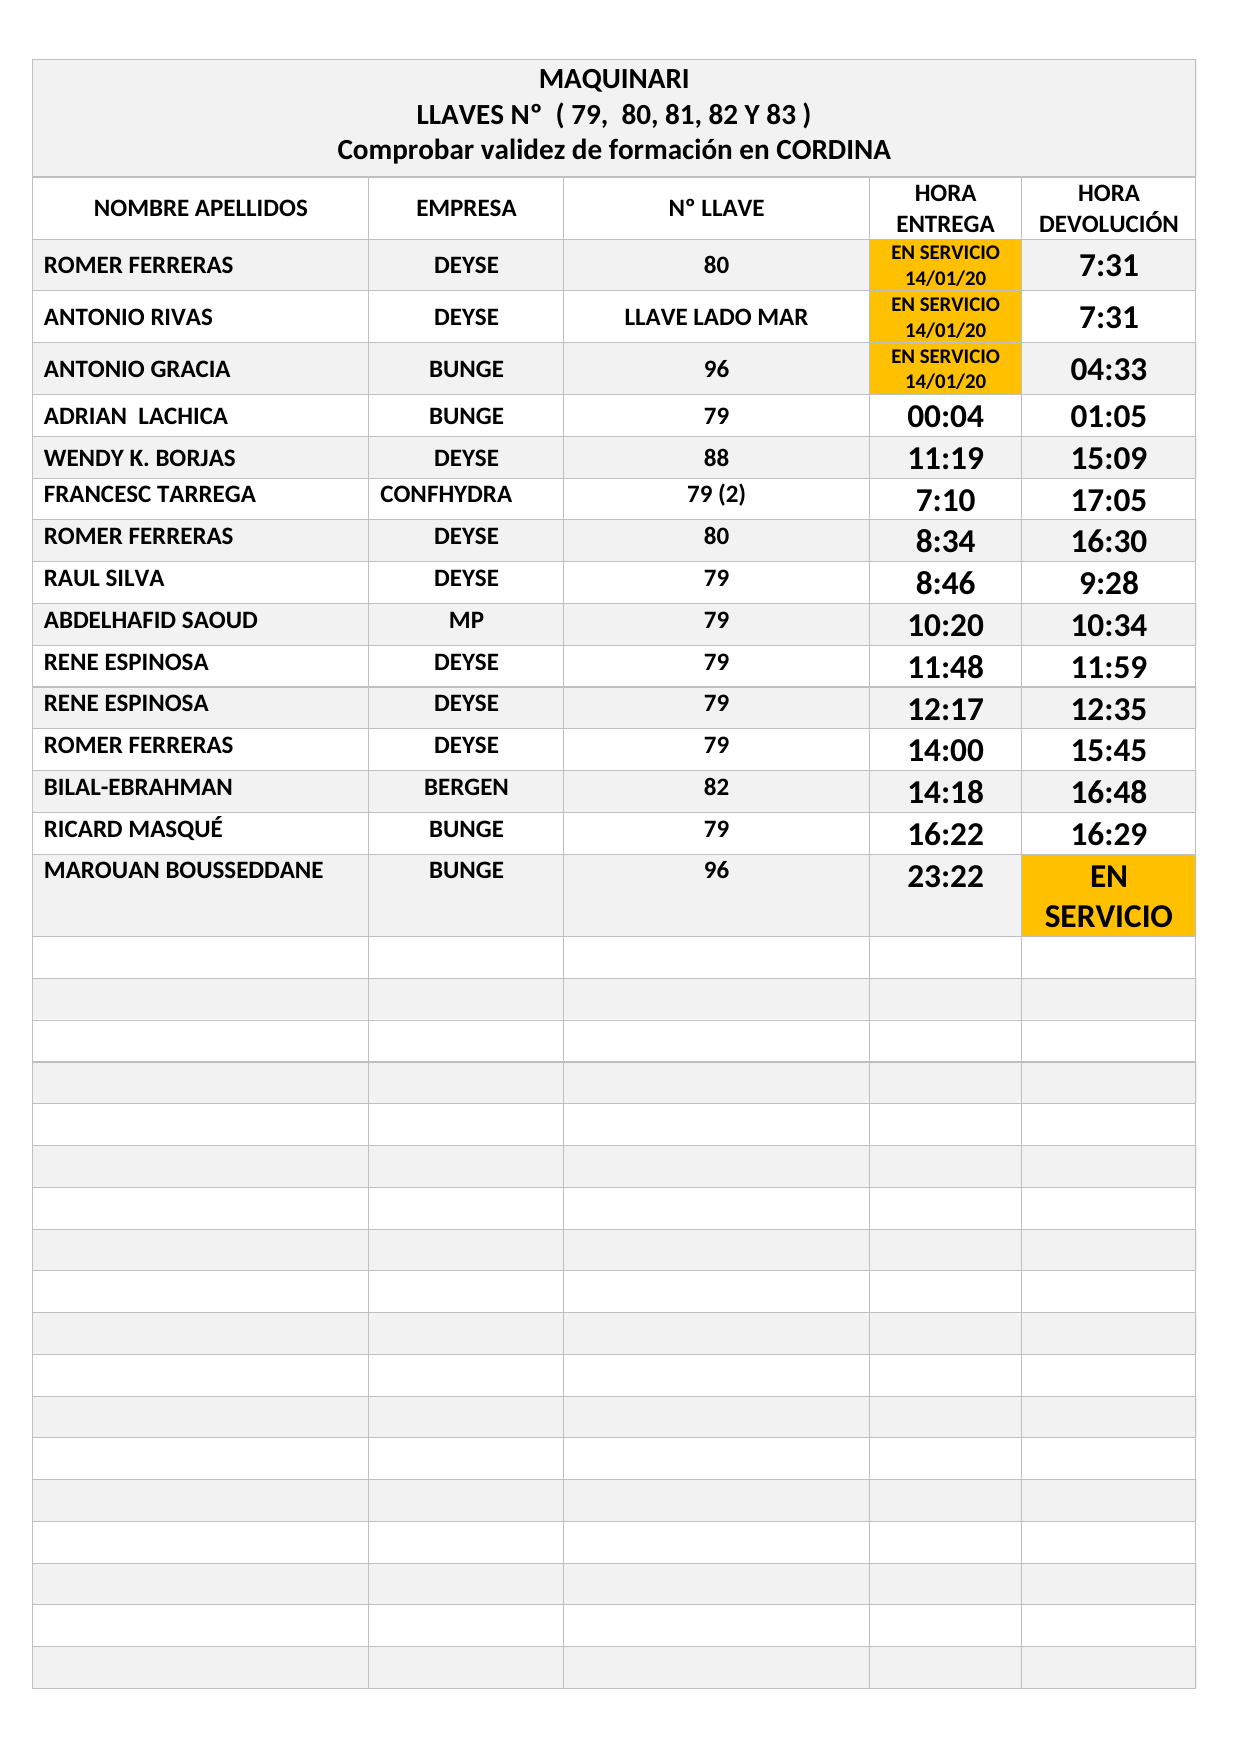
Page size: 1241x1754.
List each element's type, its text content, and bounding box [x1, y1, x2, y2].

table_cell MAROUAN BOUSSEDDANE [33, 855, 368, 936]
table_cell [33, 1397, 368, 1437]
table_cell [369, 1146, 563, 1187]
table_cell DEYSE [369, 562, 563, 603]
table_cell [33, 1104, 368, 1145]
table_cell EN SERVICIO [1022, 855, 1195, 936]
table_cell 23:22 [870, 855, 1021, 936]
table_cell BUNGE [369, 855, 563, 936]
table_cell [870, 1647, 1021, 1688]
table_cell 79 [564, 395, 869, 436]
table_cell DEYSE [369, 240, 563, 290]
table_cell 10:34 [1022, 604, 1195, 645]
table_cell [870, 1271, 1021, 1312]
table_cell [369, 1647, 563, 1688]
table_cell WENDY K. BORJAS [33, 437, 368, 478]
table_cell [1022, 1104, 1195, 1145]
table_cell [870, 1564, 1021, 1604]
table_cell [33, 1063, 368, 1103]
table_cell 7:31 [1022, 291, 1195, 342]
table_cell [369, 1522, 563, 1563]
table_cell 79 [564, 688, 869, 728]
table_cell [33, 937, 368, 978]
table_cell [564, 1564, 869, 1604]
table_cell [564, 1647, 869, 1688]
table_cell 88 [564, 437, 869, 478]
table_cell [33, 1647, 368, 1688]
table_cell MAQUINARI LLAVES Nº ( 79, 80, 81, 82 Y 83 ) Comprobar validez de formación en CORDINA [33, 60, 1195, 176]
table_cell [564, 1522, 869, 1563]
table_cell EMPRESA [369, 178, 563, 238]
table_cell [870, 1104, 1021, 1145]
table_cell 96 [564, 343, 869, 394]
table_cell LLAVE LADO MAR [564, 291, 869, 342]
table_cell BUNGE [369, 395, 563, 436]
table_cell 79 [564, 562, 869, 603]
table_cell [33, 1146, 368, 1187]
table_cell [33, 1021, 368, 1061]
table_cell [1022, 1063, 1195, 1103]
table_cell 04:33 [1022, 343, 1195, 394]
table_cell EN SERVICIO 14/01/20 [870, 343, 1021, 394]
table_cell [1022, 1397, 1195, 1437]
table_cell [1022, 1564, 1195, 1604]
table_cell BUNGE [369, 813, 563, 853]
table_cell 14:18 [870, 771, 1021, 812]
table_cell 7:31 [1022, 240, 1195, 290]
table_cell RENE ESPINOSA [33, 646, 368, 686]
table_cell [870, 1188, 1021, 1228]
table_cell 7:10 [870, 479, 1021, 519]
table_cell [564, 1146, 869, 1187]
table_cell [564, 1104, 869, 1145]
table_cell [870, 1438, 1021, 1479]
table_cell [564, 1021, 869, 1061]
table_cell 11:19 [870, 437, 1021, 478]
table_cell [564, 979, 869, 1019]
table_cell [369, 1021, 563, 1061]
table_cell 79 [564, 646, 869, 686]
table_cell 15:09 [1022, 437, 1195, 478]
table_cell [369, 1188, 563, 1228]
table_cell [1022, 1355, 1195, 1396]
table_cell 96 [564, 855, 869, 936]
table_cell [564, 1397, 869, 1437]
table_cell [33, 1313, 368, 1354]
table_cell ANTONIO GRACIA [33, 343, 368, 394]
table_cell ADRIAN LACHICA [33, 395, 368, 436]
table_cell [33, 1564, 368, 1604]
table_cell Nº LLAVE [564, 178, 869, 238]
table_cell [369, 979, 563, 1019]
table_cell BERGEN [369, 771, 563, 812]
table_cell ROMER FERRERAS [33, 240, 368, 290]
table_cell [1022, 1313, 1195, 1354]
table_cell ABDELHAFID SAOUD [33, 604, 368, 645]
table_cell ROMER FERRERAS [33, 729, 368, 770]
table_cell [870, 1230, 1021, 1270]
table_cell FRANCESC TARREGA [33, 479, 368, 519]
table_cell [33, 1438, 368, 1479]
table_cell [1022, 937, 1195, 978]
table_cell [1022, 1438, 1195, 1479]
table_cell [870, 1146, 1021, 1187]
table_cell RICARD MASQUÉ [33, 813, 368, 853]
table_cell 79 (2) [564, 479, 869, 519]
table_cell CONFHYDRA [369, 479, 563, 519]
table_cell [564, 1063, 869, 1103]
table_cell [564, 937, 869, 978]
table_cell 17:05 [1022, 479, 1195, 519]
table_cell [33, 1271, 368, 1312]
table_cell DEYSE [369, 291, 563, 342]
table_cell [870, 979, 1021, 1019]
table_cell [1022, 1605, 1195, 1646]
table_cell 8:46 [870, 562, 1021, 603]
table_cell [369, 1480, 563, 1521]
table_cell [564, 1230, 869, 1270]
table_cell [369, 1063, 563, 1103]
table_cell HORA ENTREGA [870, 178, 1021, 238]
table_cell 8:34 [870, 520, 1021, 561]
table_cell 80 [564, 520, 869, 561]
table_cell DEYSE [369, 646, 563, 686]
table_cell [870, 1522, 1021, 1563]
table_cell [369, 1230, 563, 1270]
table_cell [564, 1188, 869, 1228]
table_cell BUNGE [369, 343, 563, 394]
table_cell [369, 1438, 563, 1479]
table_cell [1022, 1230, 1195, 1270]
table_cell EN SERVICIO 14/01/20 [870, 291, 1021, 342]
table_cell [1022, 1146, 1195, 1187]
table_cell [870, 1397, 1021, 1437]
table_cell 9:28 [1022, 562, 1195, 603]
table_cell 01:05 [1022, 395, 1195, 436]
table_cell [33, 1188, 368, 1228]
table_cell [564, 1355, 869, 1396]
table_cell [870, 1063, 1021, 1103]
table_cell [1022, 1271, 1195, 1312]
table_cell 11:48 [870, 646, 1021, 686]
table_cell EN SERVICIO 14/01/20 [870, 240, 1021, 290]
table_cell DEYSE [369, 729, 563, 770]
table_cell [1022, 1188, 1195, 1228]
table_cell DEYSE [369, 437, 563, 478]
table_cell 82 [564, 771, 869, 812]
table_cell [1022, 1647, 1195, 1688]
table_cell 12:35 [1022, 688, 1195, 728]
table_cell 79 [564, 813, 869, 853]
table_cell HORA DEVOLUCIÓN [1022, 178, 1195, 238]
table_cell [564, 1605, 869, 1646]
table_cell 80 [564, 240, 869, 290]
table_cell 10:20 [870, 604, 1021, 645]
table_cell [870, 1021, 1021, 1061]
table_cell [33, 1480, 368, 1521]
table_cell [1022, 1522, 1195, 1563]
table_cell [870, 1355, 1021, 1396]
table_cell 12:17 [870, 688, 1021, 728]
table_cell 79 [564, 729, 869, 770]
table_cell 15:45 [1022, 729, 1195, 770]
table_cell [564, 1271, 869, 1312]
table_cell MP [369, 604, 563, 645]
table_cell [870, 1605, 1021, 1646]
table_cell [33, 1355, 368, 1396]
table_cell NOMBRE APELLIDOS [33, 178, 368, 238]
table_cell [564, 1313, 869, 1354]
table_cell [870, 1313, 1021, 1354]
table_cell [369, 1397, 563, 1437]
table_cell ANTONIO RIVAS [33, 291, 368, 342]
table_cell 16:22 [870, 813, 1021, 853]
table_cell [369, 1355, 563, 1396]
table_cell 16:48 [1022, 771, 1195, 812]
table_cell [369, 1564, 563, 1604]
table_cell [33, 979, 368, 1019]
table_cell 14:00 [870, 729, 1021, 770]
table_cell [1022, 1480, 1195, 1521]
table_cell [369, 1605, 563, 1646]
table_cell [564, 1480, 869, 1521]
table_cell [564, 1438, 869, 1479]
table_cell 79 [564, 604, 869, 645]
table_cell [369, 1313, 563, 1354]
table_cell [870, 937, 1021, 978]
table_cell ROMER FERRERAS [33, 520, 368, 561]
table_cell 11:59 [1022, 646, 1195, 686]
table_cell RAUL SILVA [33, 562, 368, 603]
table_cell RENE ESPINOSA [33, 688, 368, 728]
table_cell DEYSE [369, 688, 563, 728]
table_cell 16:29 [1022, 813, 1195, 853]
table_cell DEYSE [369, 520, 563, 561]
table_cell 16:30 [1022, 520, 1195, 561]
table_cell [369, 937, 563, 978]
table_cell [369, 1104, 563, 1145]
table_cell [1022, 979, 1195, 1019]
table_cell [1022, 1021, 1195, 1061]
table_cell [33, 1605, 368, 1646]
table_cell [870, 1480, 1021, 1521]
table_cell 00:04 [870, 395, 1021, 436]
table_cell [33, 1522, 368, 1563]
table_cell BILAL-EBRAHMAN [33, 771, 368, 812]
table_cell [369, 1271, 563, 1312]
table_cell [33, 1230, 368, 1270]
